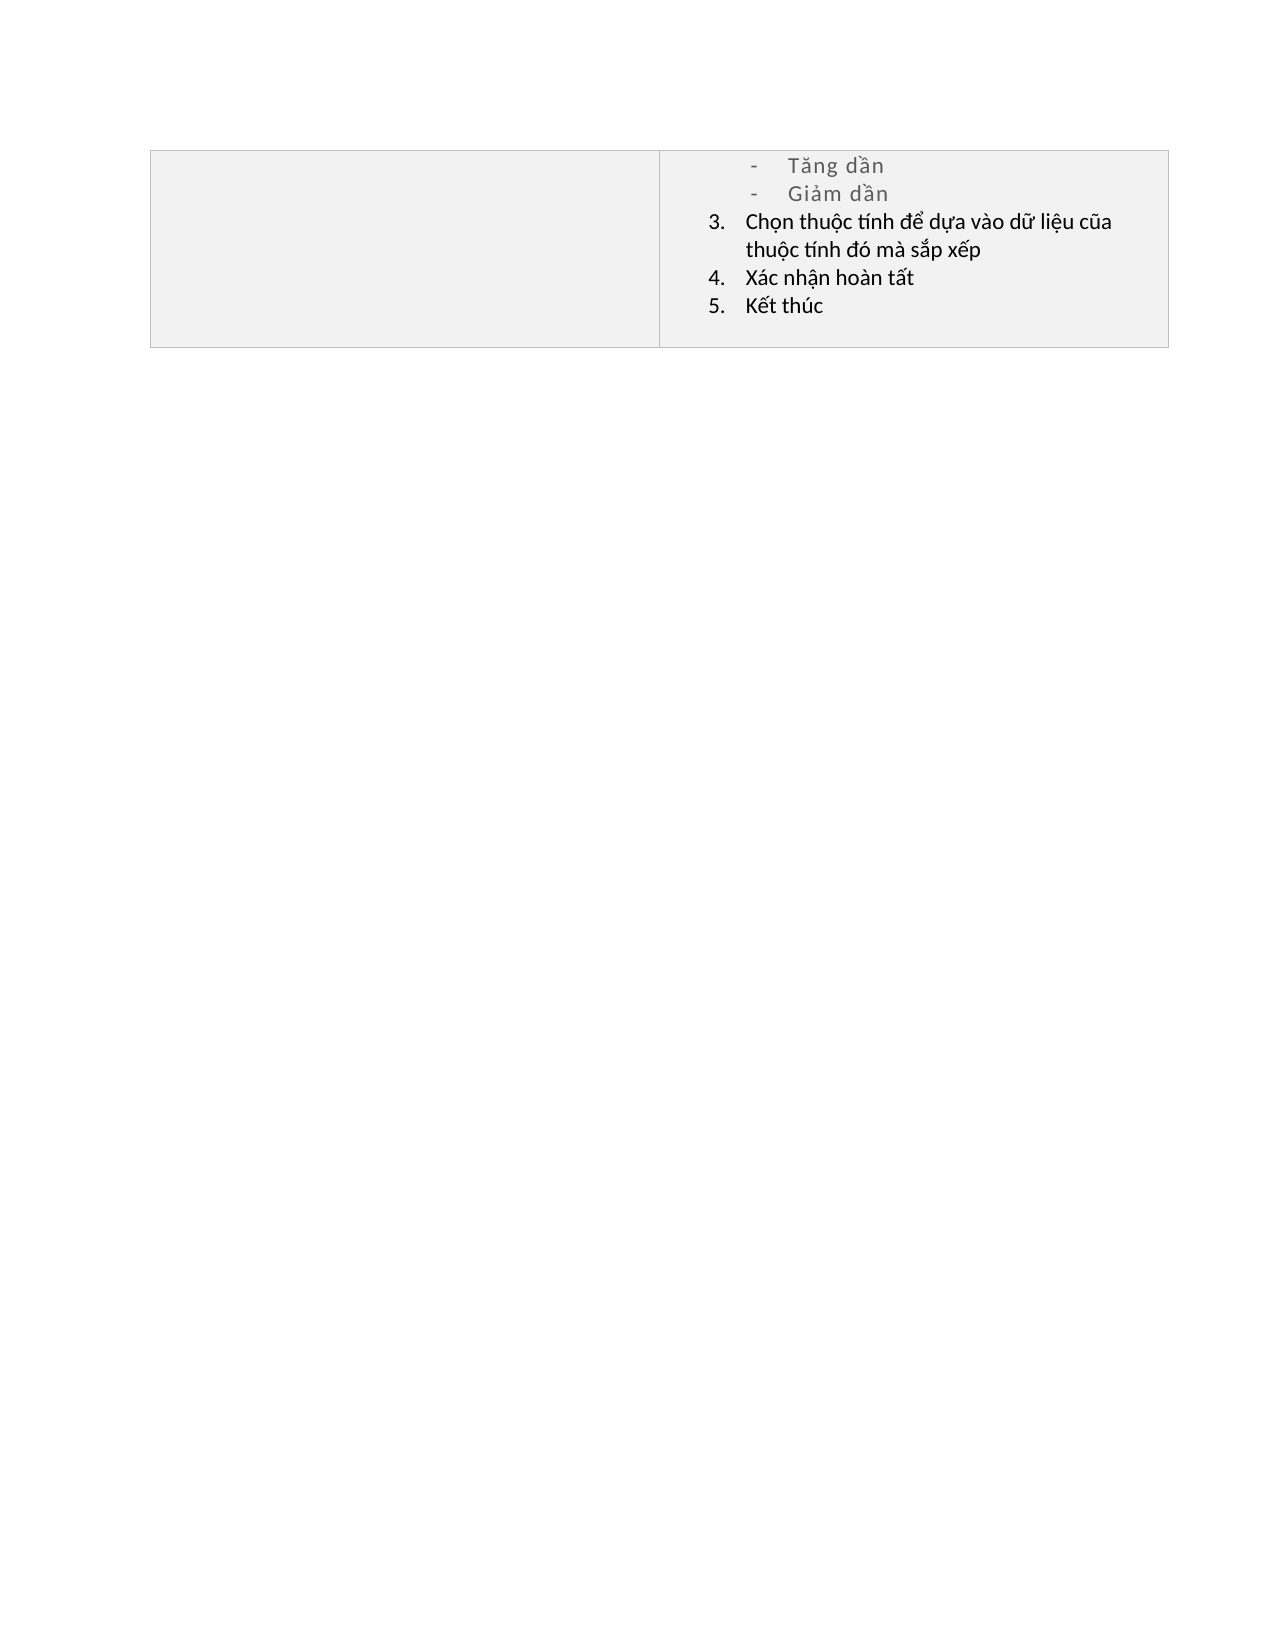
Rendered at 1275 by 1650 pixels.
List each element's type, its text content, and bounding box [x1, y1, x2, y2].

table_cell Luồng sự kiện phụ [151, 151, 659, 347]
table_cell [660, 151, 1168, 347]
